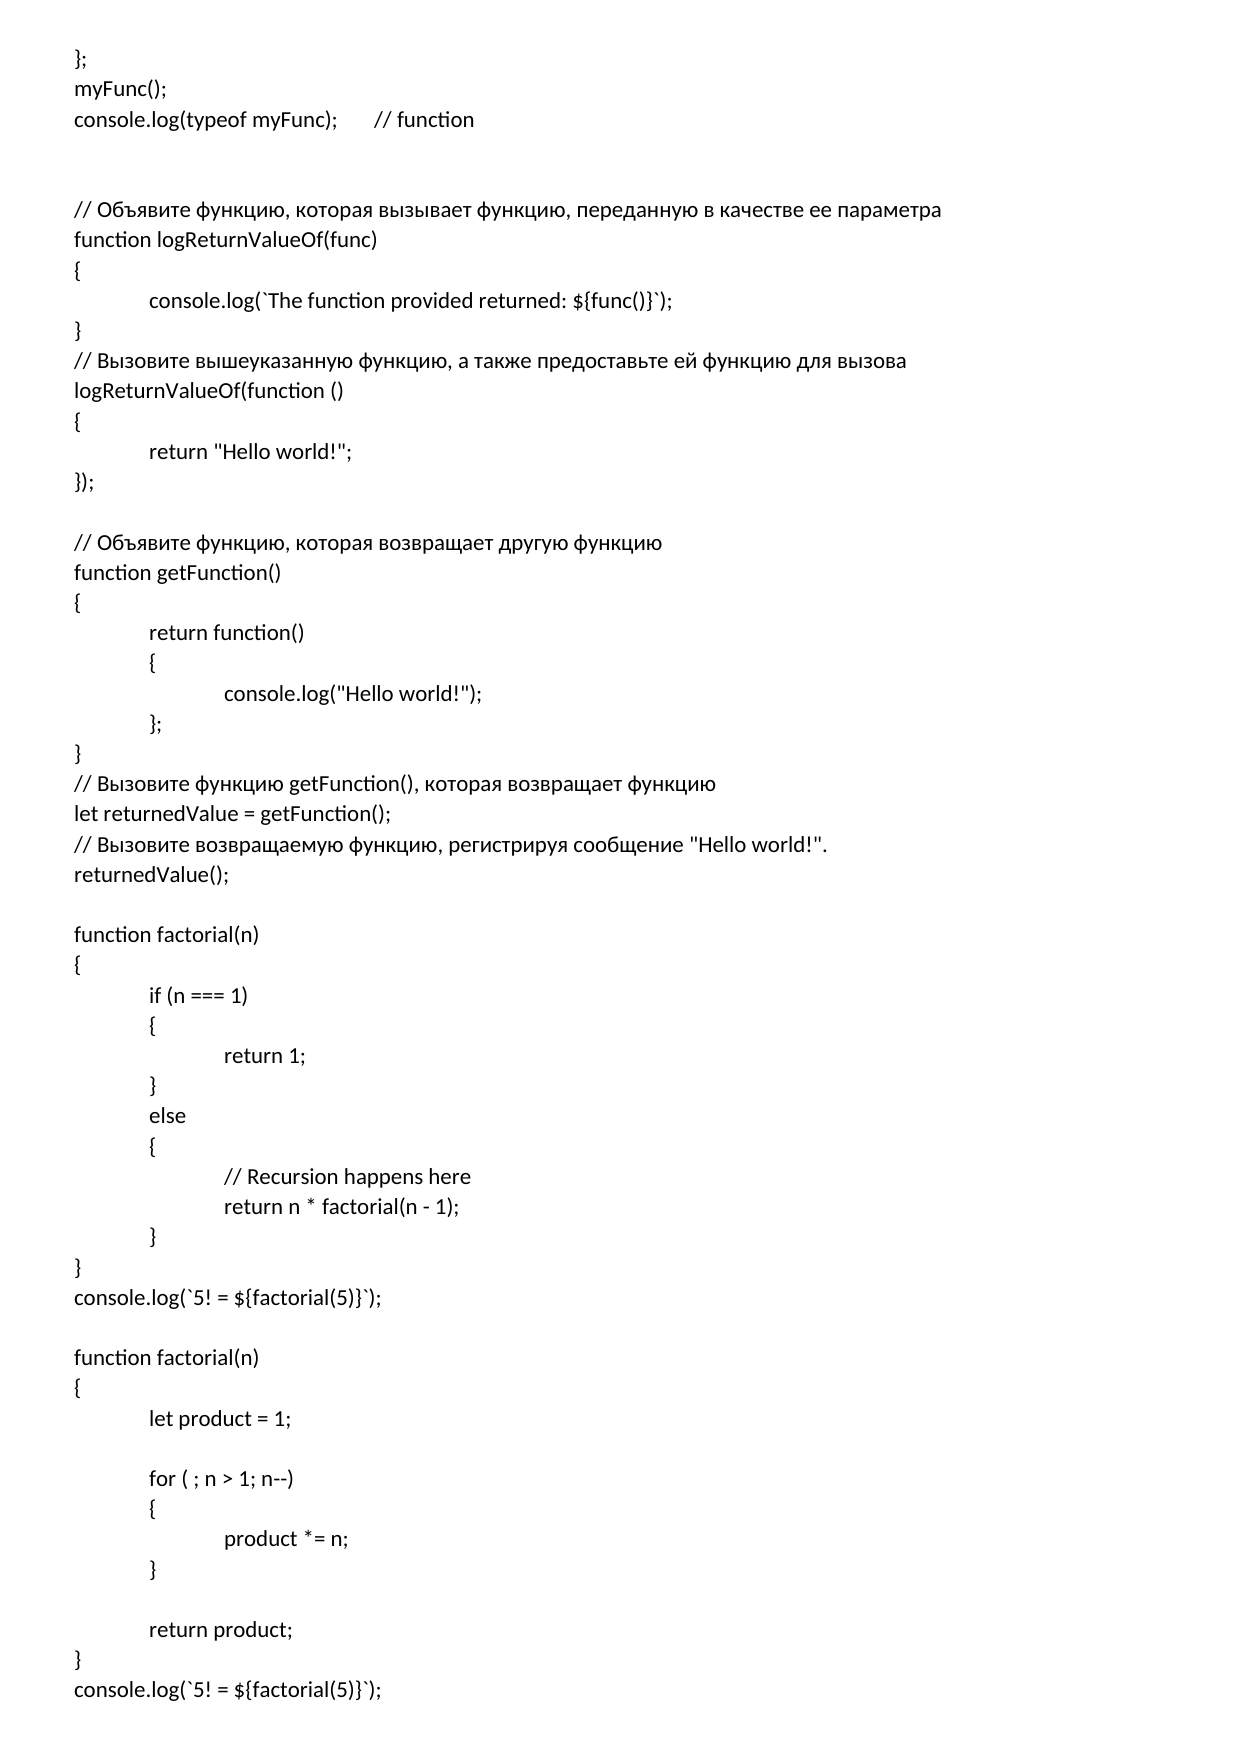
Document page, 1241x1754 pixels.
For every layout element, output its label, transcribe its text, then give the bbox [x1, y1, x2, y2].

text for ( ; n > 1; n--) [74, 1464, 1211, 1492]
text // Вызовите возвращаемую функцию, регистрируя сообщение "Hello world!". [74, 830, 1211, 858]
text myFunc(); [74, 74, 1211, 103]
text } [74, 1555, 1211, 1583]
text }; [74, 44, 1211, 72]
text console.log(`The function provided returned: ${func()}`); [74, 286, 1211, 314]
text }; [74, 709, 1211, 737]
text function getFunction() [74, 558, 1211, 586]
text // Объявите функцию, которая возвращает другую функцию [74, 528, 1211, 556]
text function logReturnValueOf(func) [74, 226, 1211, 254]
text product *= n; [74, 1524, 1211, 1553]
text // Объявите функцию, которая вызывает функцию, переданную в качестве ее параметра [74, 195, 1211, 223]
text return product; [74, 1615, 1211, 1643]
text else [74, 1102, 1211, 1130]
text // Вызовите вышеуказанную функцию, а также предоставьте ей функцию для вызова [74, 346, 1211, 374]
text { [74, 1132, 1211, 1160]
text } [74, 1222, 1211, 1251]
text { [74, 1373, 1211, 1402]
text { [74, 648, 1211, 677]
text console.log(`5! = ${factorial(5)}`); [74, 1283, 1211, 1311]
text if (n === 1) [74, 981, 1211, 1009]
text } [74, 1253, 1211, 1281]
text console.log(`5! = ${factorial(5)}`); [74, 1676, 1211, 1704]
text console.log(typeof myFunc); // function [74, 105, 1211, 133]
text { [74, 588, 1211, 616]
text // Вызовите функцию getFunction(), которая возвращает функцию [74, 769, 1211, 797]
text { [74, 951, 1211, 979]
text }); [74, 467, 1211, 495]
text let product = 1; [74, 1404, 1211, 1432]
text return n * factorial(n - 1); [74, 1192, 1211, 1220]
text { [74, 256, 1211, 284]
text return "Hello world!"; [74, 437, 1211, 465]
text } [74, 316, 1211, 344]
text logReturnValueOf(function () [74, 377, 1211, 405]
text } [74, 1071, 1211, 1099]
text function factorial(n) [74, 1343, 1211, 1371]
text return 1; [74, 1041, 1211, 1069]
text } [74, 1645, 1211, 1673]
text console.log("Hello world!"); [74, 679, 1211, 707]
text // Recursion happens here [74, 1162, 1211, 1190]
text { [74, 1011, 1211, 1039]
text function factorial(n) [74, 920, 1211, 948]
text } [74, 739, 1211, 767]
text { [74, 1494, 1211, 1522]
text returnedValue(); [74, 860, 1211, 888]
text return function() [74, 618, 1211, 646]
text let returnedValue = getFunction(); [74, 799, 1211, 828]
text { [74, 407, 1211, 435]
